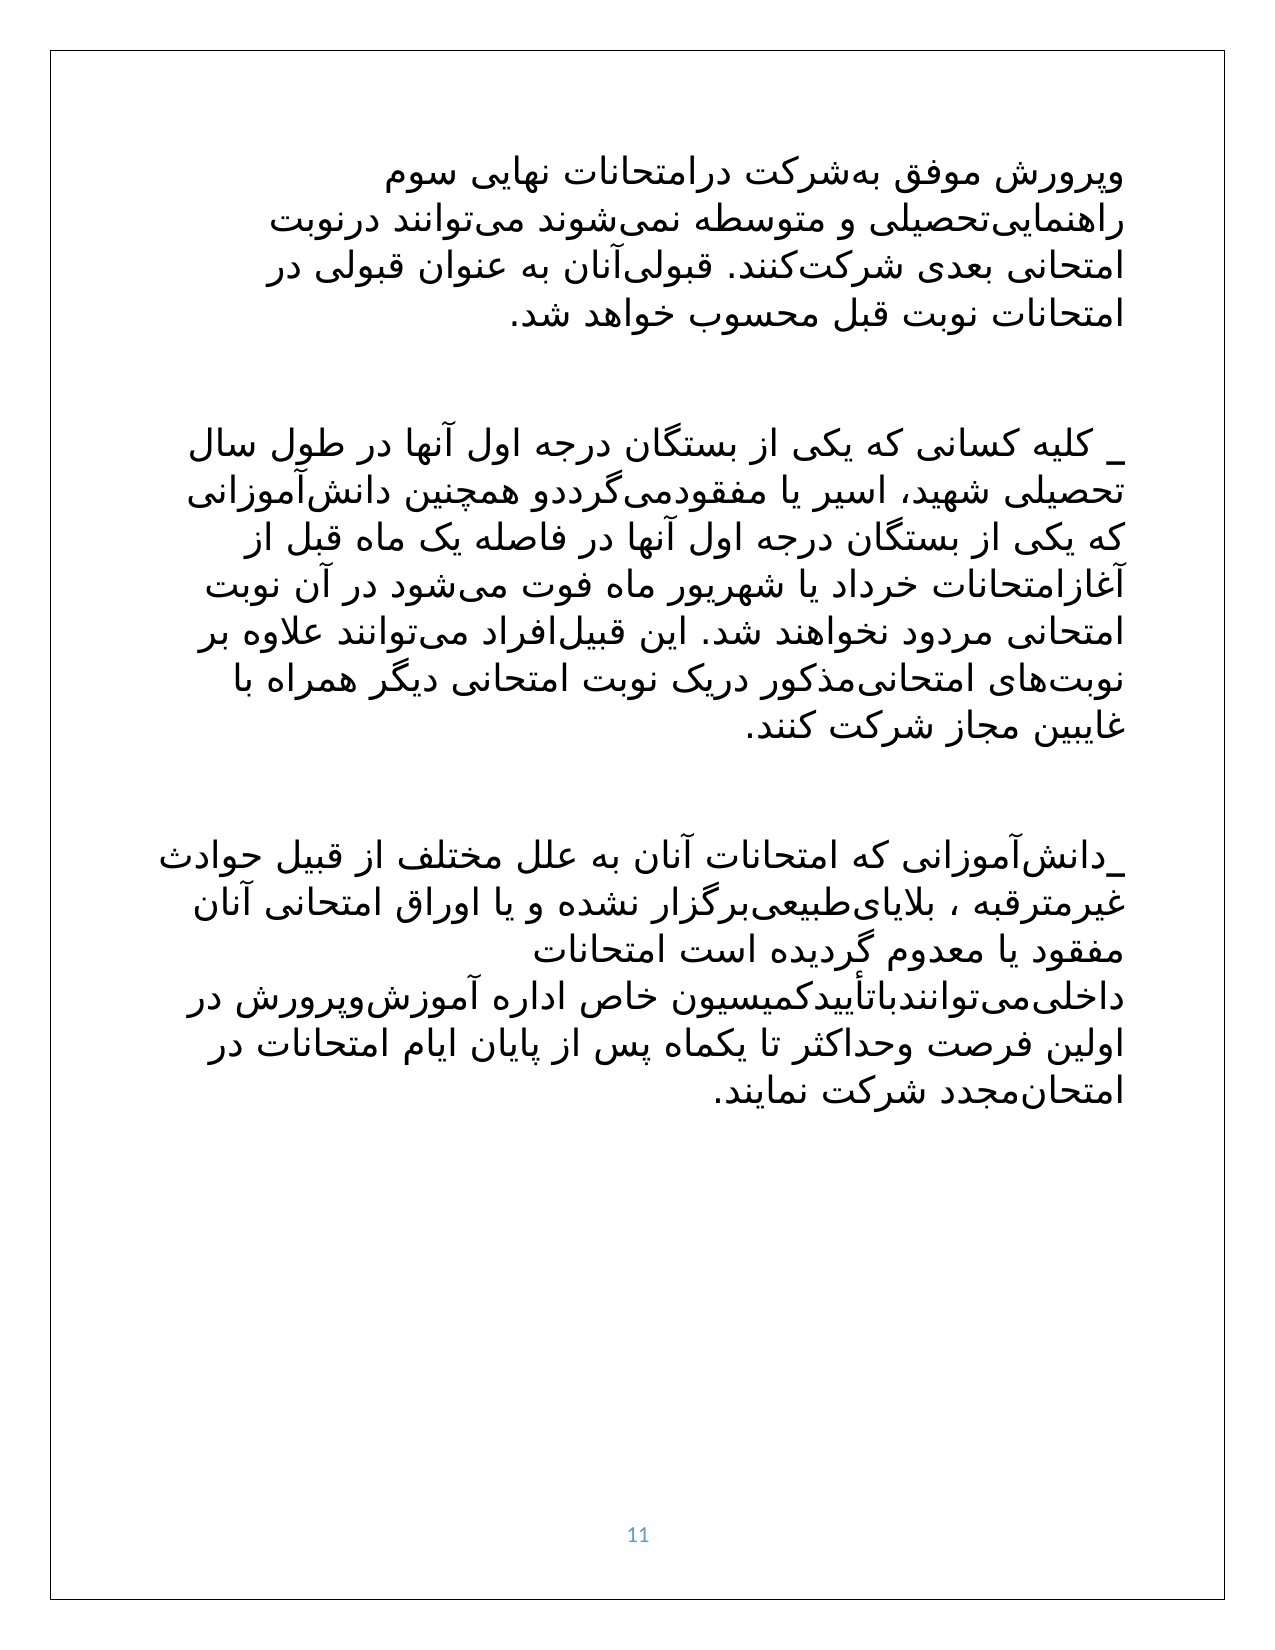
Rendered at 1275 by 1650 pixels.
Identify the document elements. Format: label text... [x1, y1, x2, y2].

text _ کلیه‌ کسانی‌ که‌ یکی‌ از بستگان‌ درجه‌ اول‌ آنها در طول‌ سال‌ تحصیلی‌ شهید، اسیر یا مفقودمی‌گرددو همچنین‌ دانش‌آموزانی‌ که‌ یکی‌ از بستگان‌ درجه‌ اول‌ آنها در فاصله‌ یک‌ ماه‌ قبل‌ از آغازامتحانات‌ خرداد یا شهریور ماه‌ فوت‌ می‌شود در آن‌ نوبت‌ امتحانی‌ مردود نخواهند شد. این‌ قبیل‌افراد می‌توانند علاوه ‌بر نوبت‌های ‌امتحانی‌مذکور دریک‌ نوبت‌ امتحانی‌ دیگر همراه‌ با غایبین‌ مجاز شرکت‌ کنند. [150, 421, 1125, 747]
text _دانش‌آموزانی‌ که‌ امتحانات‌ آنان‌ به‌ علل‌ مختلف‌ از قبیل‌ حوادث‌ غیرمترقبه‌ ، بلایای‌طبیعی‌برگزار نشده‌ و یا اوراق‌ امتحانی آنان مفقود یا معدوم گردیده است امتحانات ‌داخلی‌می‌توانندباتأییدکمیسیون‌ خاص‌ اداره‌ آموزش‌وپرورش‌ در اولین‌ فرصت‌ وحداکثر تا یکماه‌ پس‌ از پایان‌ ایام‌ امتحانات‌ در امتحان‌مجدد شرکت‌ نمایند. [150, 833, 1125, 1113]
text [150, 150, 1125, 335]
